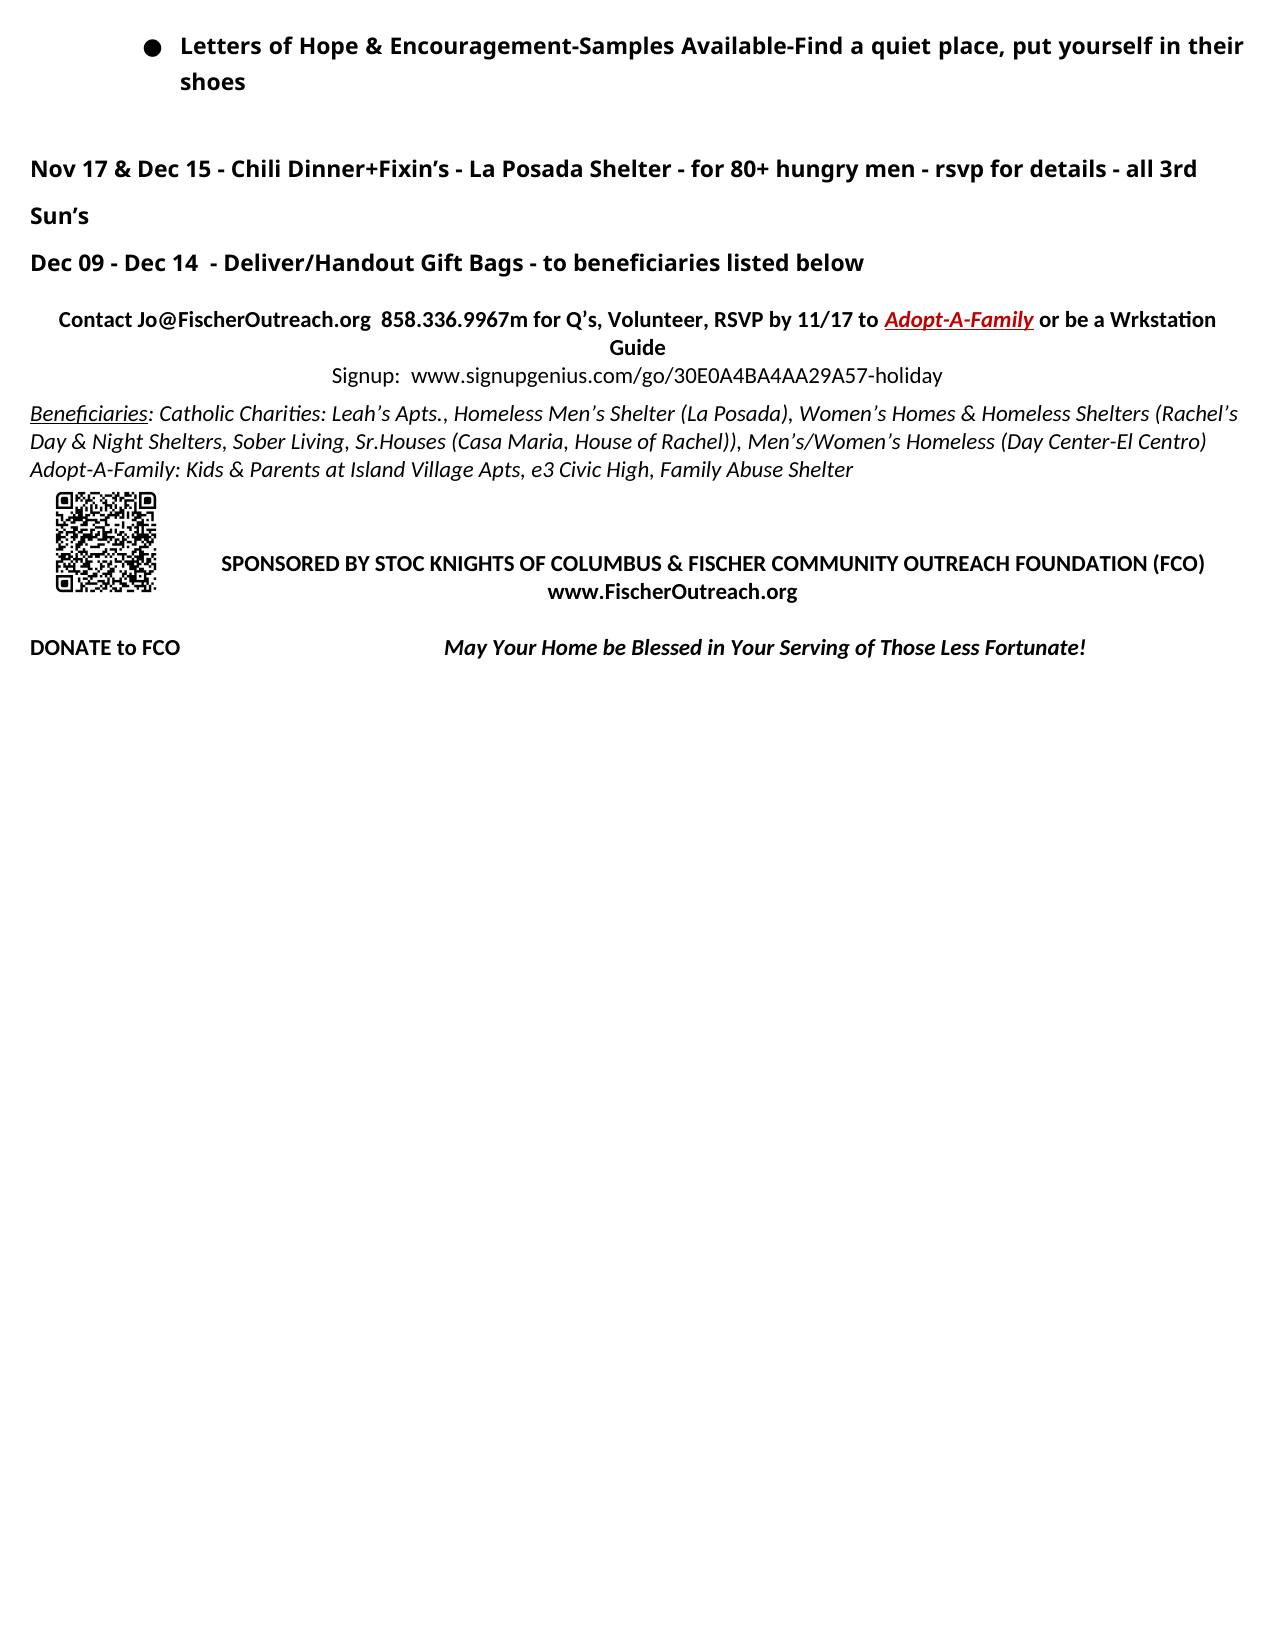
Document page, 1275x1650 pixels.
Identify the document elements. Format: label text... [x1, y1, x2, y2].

text DONATE to FCO May Your Home be Blessed in Your Serving of Those Less Fortunate! [30, 633, 1245, 661]
text Beneficiaries: Catholic Charities: Leah’s Apts., Homeless Men’s Shelter (La Posada), Women’s Homes & Homeless Shelters (Rachel’s Day & Night Shelters, Sober Living, Sr.Houses (Casa Maria, House of Rachel)), Men’s/Women’s Homeless (Day Center-El Centro) [30, 399, 1245, 455]
text Contact Jo@FischerOutreach.org 858.336.9967m for Q’s, Volunteer, RSVP by 11/17 to Adopt-A-Family or be a Wrkstation Guide [30, 305, 1245, 361]
picture [51, 487, 161, 597]
text www.FischerOutreach.org [480, 577, 1245, 605]
text Signup: www.signupgenius.com/go/30E0A4BA4AA29A57-holiday [30, 361, 1245, 389]
text Dec 09 - Dec 14 - Deliver/Handout Gift Bags - to beneficiaries listed below [30, 247, 1245, 278]
list Letters of Hope & Encouragement-Samples Available-Find a quiet place, put yourself in their shoes [142, 30, 1245, 97]
text Adopt-A-Family: Kids & Parents at Island Village Apts, e3 Civic High, Family Abuse Shelter [30, 455, 1245, 483]
text Nov 17 & Dec 15 - Chili Dinner+Fixin’s - La Posada Shelter - for 80+ hungry men - rsvp for details - all 3rd Sun’s [30, 153, 1245, 232]
text SPONSORED BY STOC KNIGHTS OF COLUMBUS & FISCHER COMMUNITY OUTREACH FOUNDATION (FCO) [105, 549, 1245, 577]
